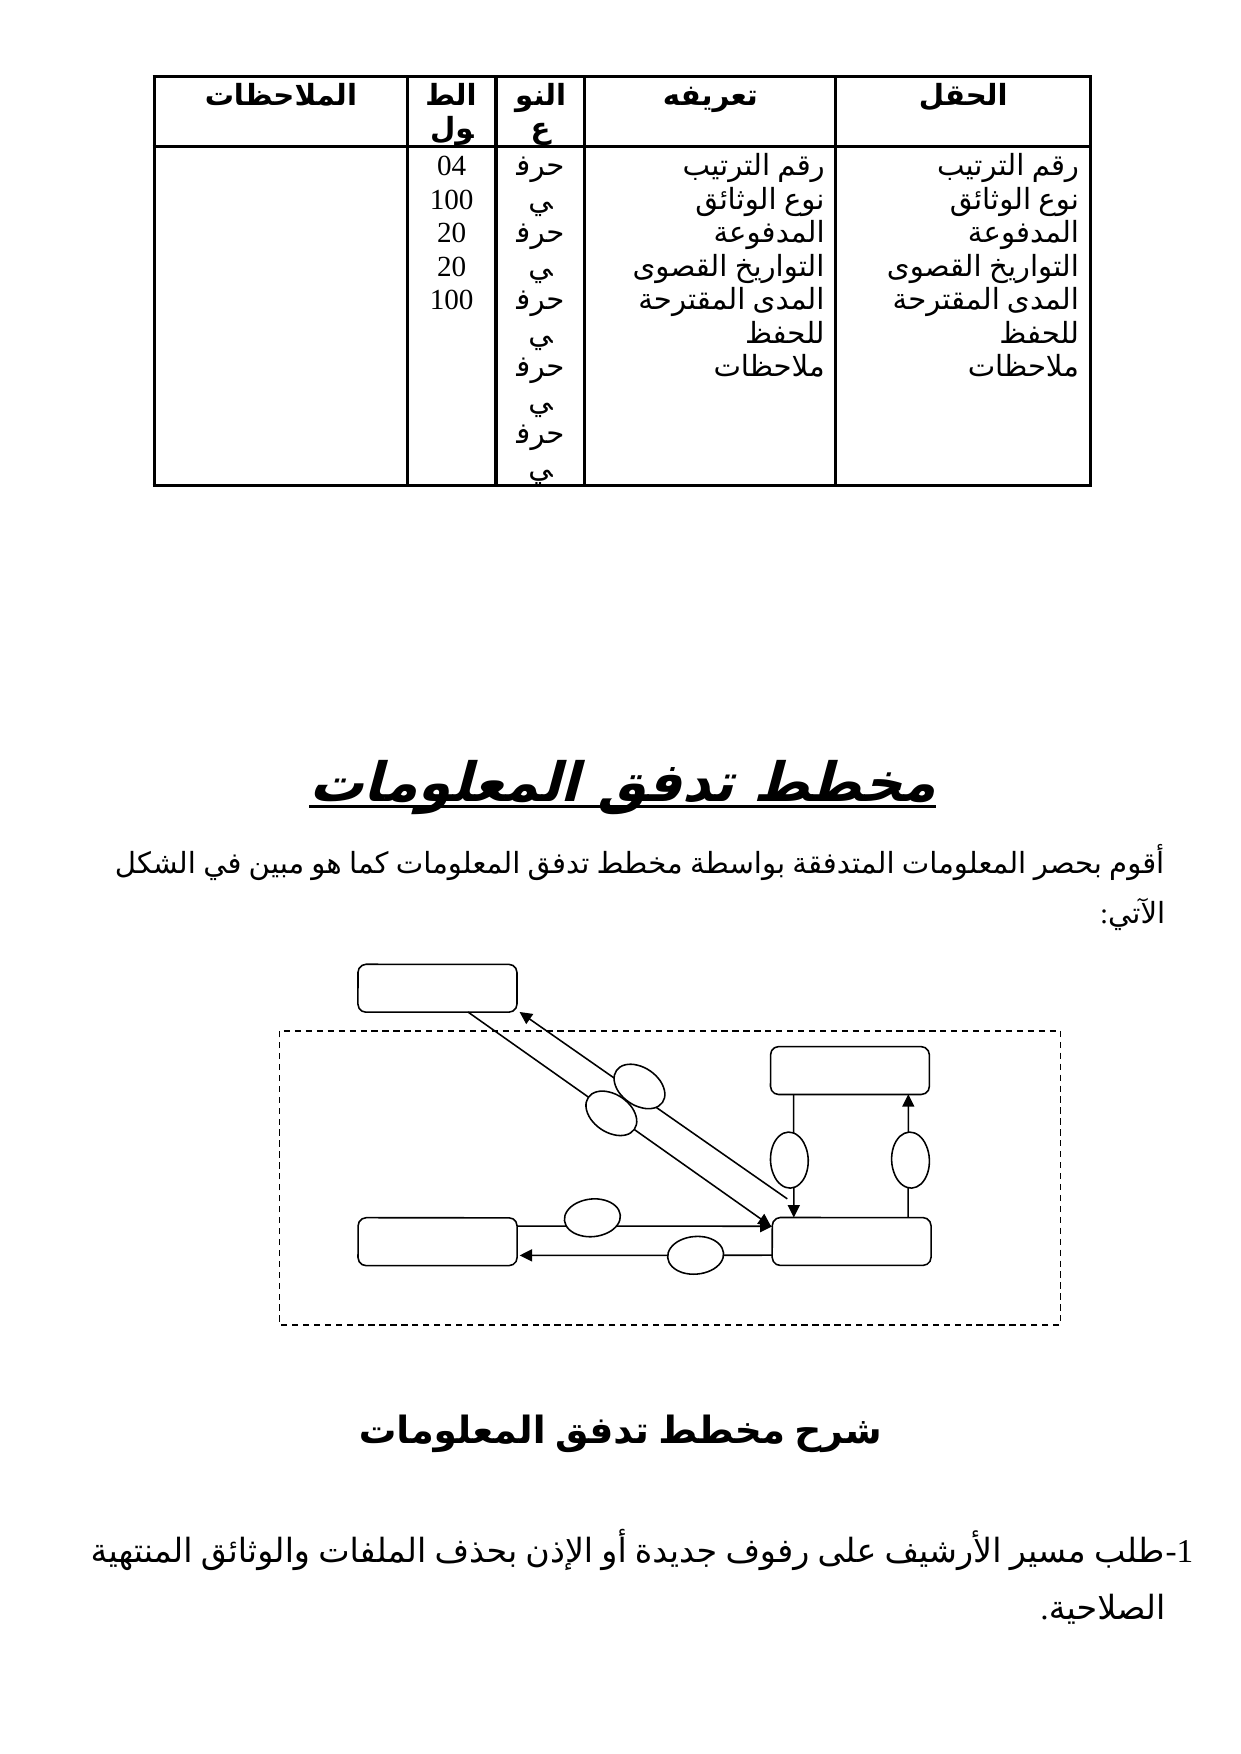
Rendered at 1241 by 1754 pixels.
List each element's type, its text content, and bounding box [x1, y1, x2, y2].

table_cell رقم الترتيب نوع الوثائق المدفوعة التواريخ القصوى المدى المقترحة للحفظ ملاحظات [586, 148, 834, 484]
table_header الطول [409, 78, 494, 145]
list طلب مسير الأرشيف على رفوف جديدة أو الإذن بحذف الملفات والوثائق المنتهية الصلاحية. [75, 1531, 1165, 1627]
table_cell 04 100 20 20 100 [409, 148, 494, 484]
table_header تعريفه [586, 78, 834, 145]
text شرح مخطط تدفق المعلومات [75, 1409, 1165, 1452]
table_header النوع [498, 78, 583, 145]
table_header الملاحظات [156, 78, 406, 145]
table_cell رقم الترتيب نوع الوثائق المدفوعة التواريخ القصوى المدى المقترحة للحفظ ملاحظات [837, 148, 1089, 484]
table_header الحقل [837, 78, 1089, 145]
table_cell [156, 148, 406, 484]
text مخطط تدفق المعلومات [75, 751, 1165, 814]
text أقوم بحصر المعلومات المتدفقة بواسطة مخطط تدفق المعلومات كما هو مبين في الشكل الآتي: [75, 846, 1165, 929]
table_cell حرفي حرفي حرفي حرفي حرفي [498, 148, 583, 484]
